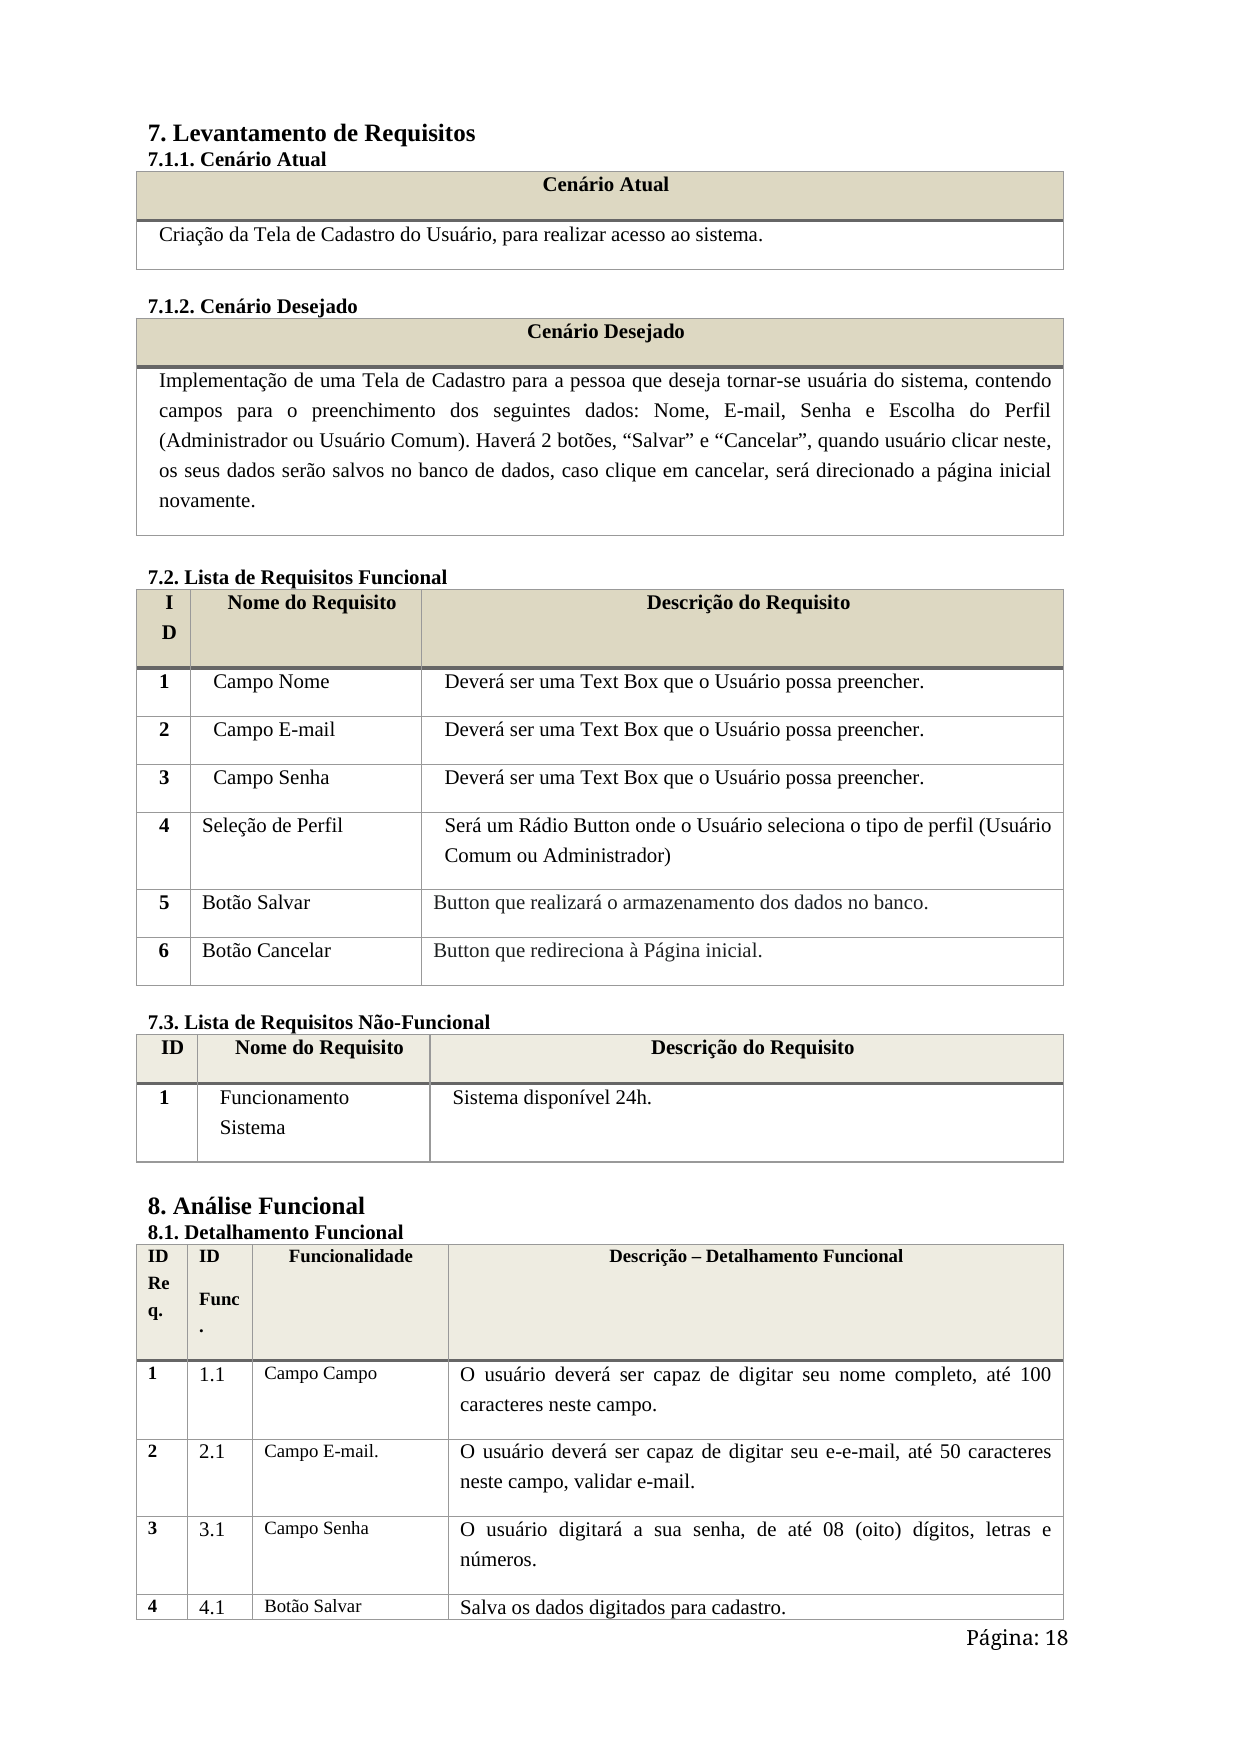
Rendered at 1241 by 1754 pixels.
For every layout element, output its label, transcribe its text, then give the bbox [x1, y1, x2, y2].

table_header Funcionalidade [253, 1245, 448, 1359]
text 7.2. Lista de Requisitos Funcional [148, 564, 1092, 589]
table_cell Campo E-mail. [253, 1440, 448, 1516]
table_header ID Func. [188, 1245, 252, 1359]
table_cell O usuário deverá ser capaz de digitar seu nome completo, até 100 caracteres neste campo. [449, 1362, 1063, 1438]
table_cell Campo Senha [253, 1517, 448, 1594]
table_cell O usuário deverá ser capaz de digitar seu e-e-mail, até 50 caracteres neste campo, validar e-mail. [449, 1440, 1063, 1516]
table_cell 2.1 [188, 1440, 252, 1516]
table_cell Campo Campo [253, 1362, 448, 1438]
table_cell Implementação de uma Tela de Cadastro para a pessoa que deseja tornar-se usuária do sistema, contendo campos para o preenchimento dos seguintes dados: Nome, E-mail, Senha e Escolha do Perfil (Administrador ou Usuário Comum). Haverá 2 botões, “Salvar” e “Cancelar”, quando usuário clicar neste, os seus dados serão salvos no banco de dados, caso clique em cancelar, será direcionado a página inicial novamente. [137, 369, 1063, 535]
table_cell 1 [137, 1362, 187, 1438]
table_header Nome do Requisito [191, 590, 421, 666]
table_header Cenário Desejado [137, 319, 1063, 365]
table_cell Botão Salvar [253, 1595, 448, 1619]
table_header Cenário Atual [137, 172, 1063, 219]
table_cell 4.1 [188, 1595, 252, 1619]
table_cell Deverá ser uma Text Box que o Usuário possa preencher. [422, 670, 1063, 716]
table_cell 2 [137, 1440, 187, 1516]
table_cell Será um Rádio Button onde o Usuário seleciona o tipo de perfil (Usuário Comum ou Administrador) [422, 813, 1063, 889]
text 7. Levantamento de Requisitos [148, 118, 1092, 147]
table_cell Sistema disponível 24h. [431, 1085, 1063, 1161]
table_cell 4 [137, 1595, 187, 1619]
text 8. Análise Funcional [148, 1191, 1092, 1219]
table_cell 1 [137, 1085, 197, 1161]
table_cell 6 [137, 938, 190, 985]
table_cell Deverá ser uma Text Box que o Usuário possa preencher. [422, 717, 1063, 764]
table_cell Botão Salvar [191, 890, 421, 937]
table_cell O usuário digitará a sua senha, de até 08 (oito) dígitos, letras e números. [449, 1517, 1063, 1594]
table_cell Campo Senha [191, 765, 421, 812]
table_cell 3 [137, 765, 190, 812]
table_cell Campo E-mail [191, 717, 421, 764]
text 7.1.2. Cenário Desejado [148, 293, 1092, 318]
table_cell 3 [137, 1517, 187, 1594]
text 7.1.1. Cenário Atual [148, 147, 1092, 171]
table_cell Deverá ser uma Text Box que o Usuário possa preencher. [422, 765, 1063, 812]
text 7.3. Lista de Requisitos Não-Funcional [148, 1010, 1092, 1034]
table_header Descrição do Requisito [422, 590, 1063, 666]
text 8.1. Detalhamento Funcional [148, 1219, 1092, 1244]
table_header ID Req. [137, 1245, 187, 1359]
table_header ID [137, 1035, 197, 1082]
table_header Descrição – Detalhamento Funcional [449, 1245, 1063, 1359]
table_cell 4 [137, 813, 190, 889]
table_cell Botão Cancelar [191, 938, 421, 985]
table_cell 5 [137, 890, 190, 937]
table_cell Campo Nome [191, 670, 421, 716]
table_header Nome do Requisito [198, 1035, 429, 1082]
table_cell 1 [137, 670, 190, 716]
table_cell Criação da Tela de Cadastro do Usuário, para realizar acesso ao sistema. [137, 222, 1063, 268]
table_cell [449, 1595, 1063, 1619]
table_header Descrição do Requisito [431, 1035, 1063, 1082]
table_cell Seleção de Perfil [191, 813, 421, 889]
table_cell 1.1 [188, 1362, 252, 1438]
table_cell Button que realizará o armazenamento dos dados no banco. [422, 890, 1063, 937]
table_cell Funcionamento Sistema [198, 1085, 429, 1161]
table_cell 3.1 [188, 1517, 252, 1594]
table_cell Button que redireciona à Página inicial. [422, 938, 1063, 985]
table_header ID [137, 590, 190, 666]
table_cell 2 [137, 717, 190, 764]
